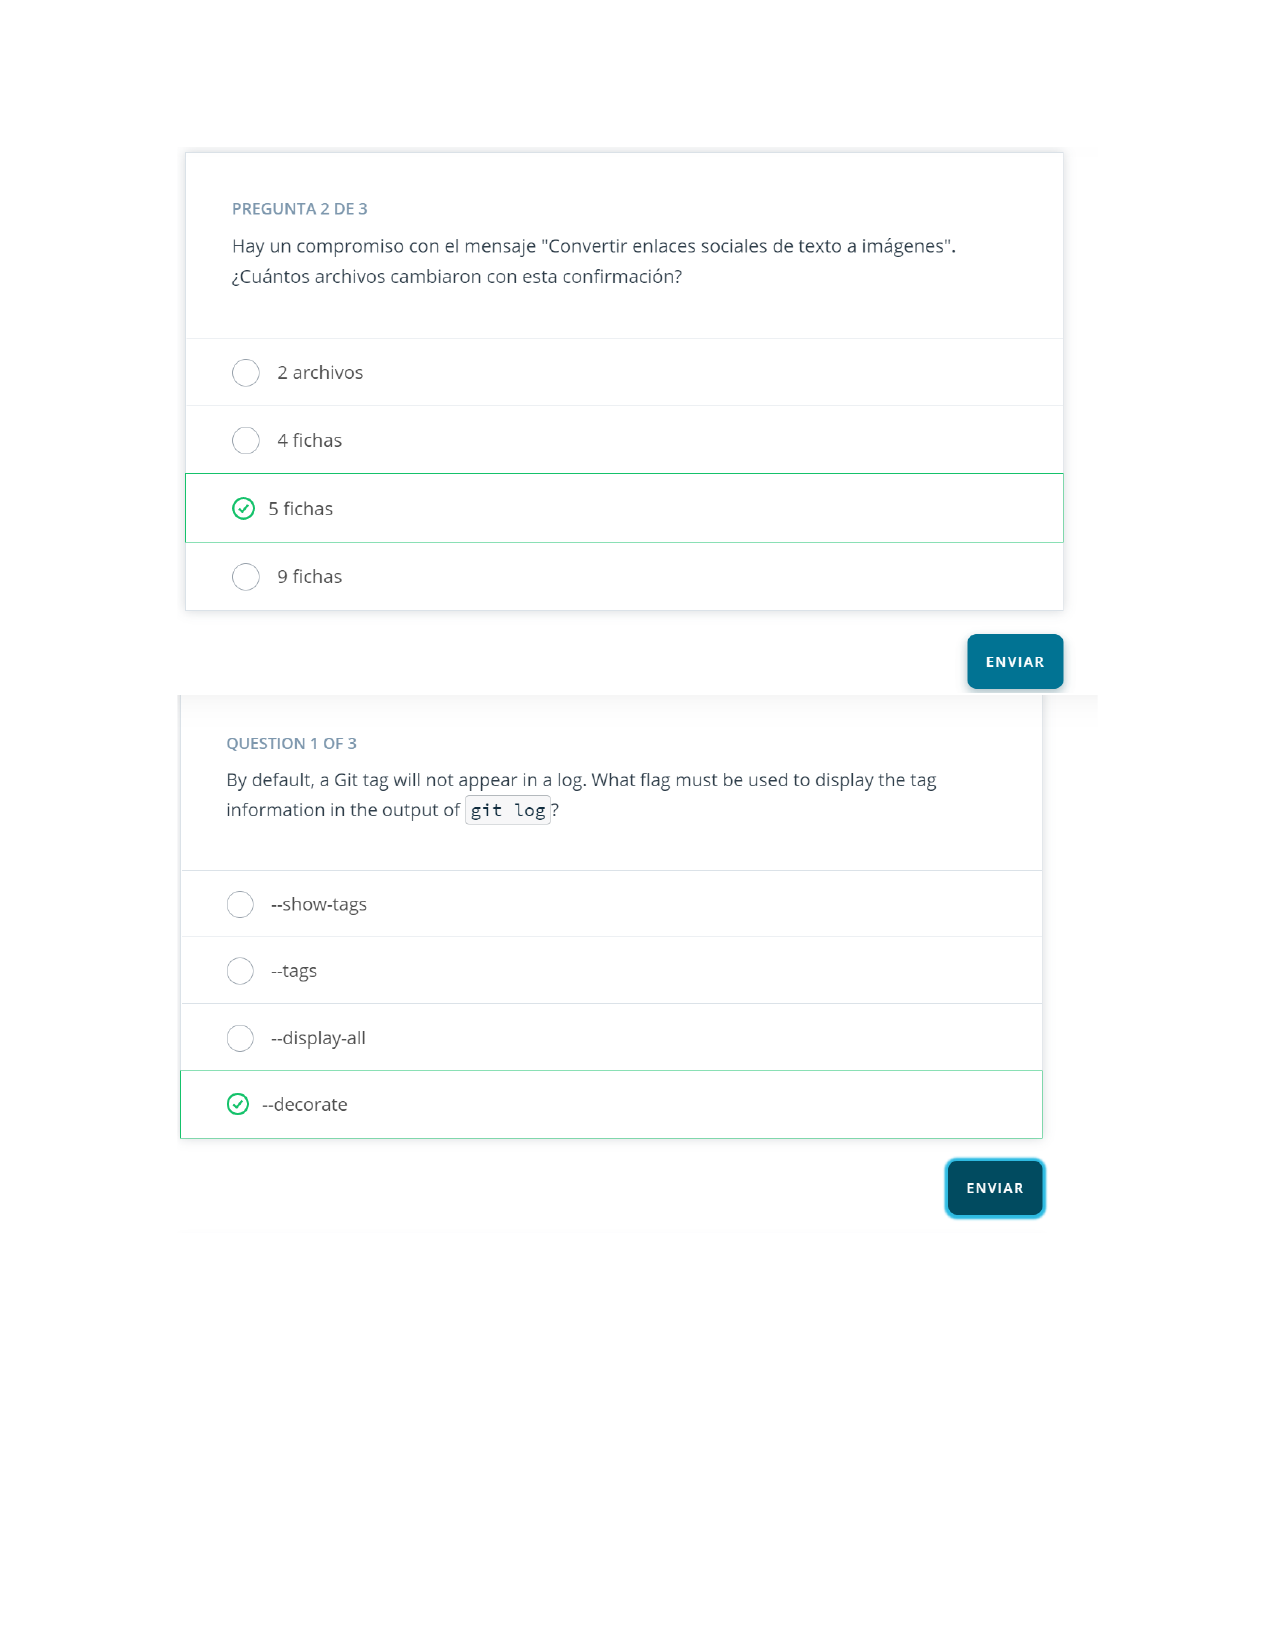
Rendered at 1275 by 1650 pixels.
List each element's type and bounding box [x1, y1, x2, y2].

picture [177, 695, 1098, 1233]
picture [177, 147, 1098, 693]
